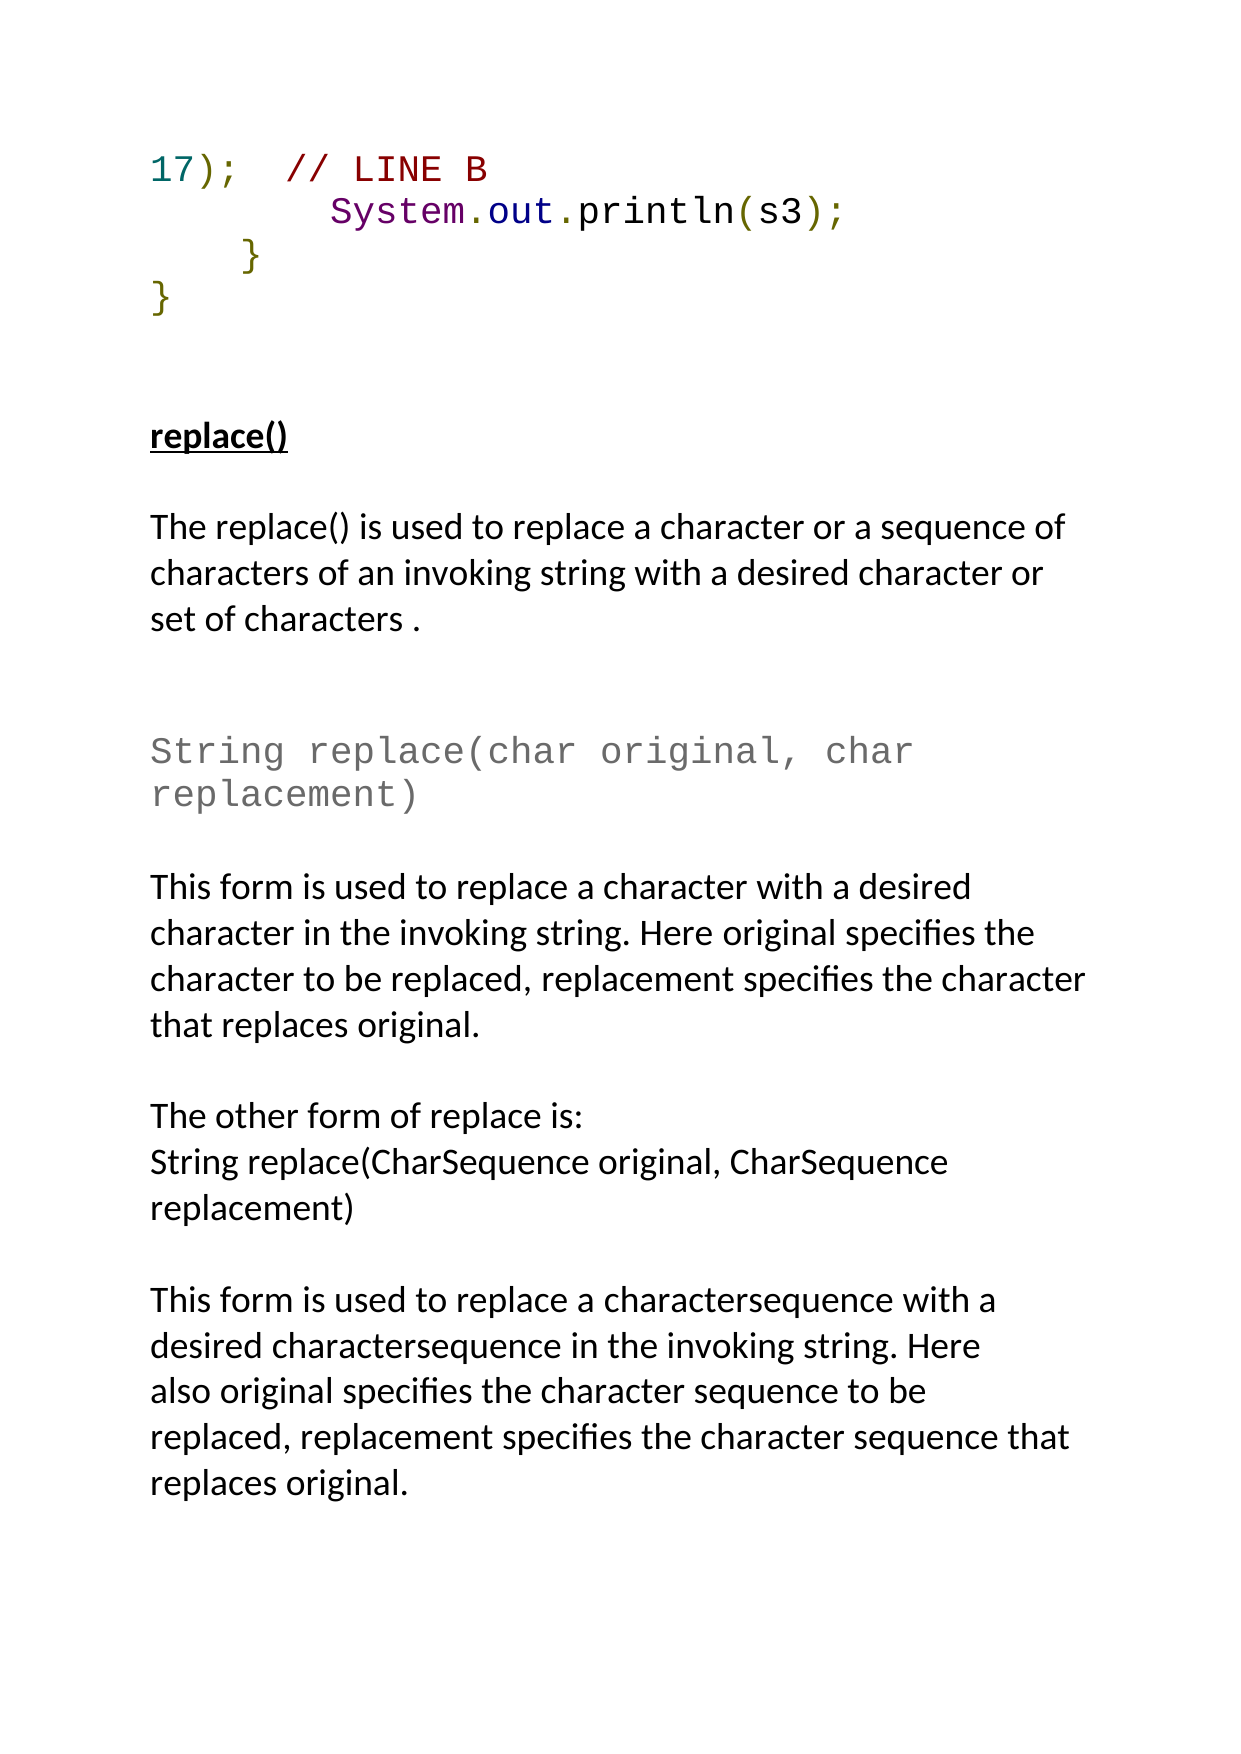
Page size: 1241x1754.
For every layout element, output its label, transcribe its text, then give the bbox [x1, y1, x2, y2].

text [150, 150, 1090, 320]
text String replace(char original, char replacement) [150, 732, 1090, 817]
text This form is used to replace a character with a desired character in the invoking string. Here original specifies the character to be replaced, replacement specifies the character that replaces original. [150, 863, 1090, 1047]
text replace() [150, 412, 1090, 457]
text The other form of replace is: String replace(CharSequence original, CharSequence replacement) This form is used to replace a charactersequence with a desired charactersequence in the invoking string. Here also original specifies the character sequence to be replaced, replacement specifies the character sequence that replaces original. [150, 1092, 1090, 1505]
text The replace() is used to replace a character or a sequence of characters of an invoking string with a desired character or set of characters . [150, 503, 1090, 641]
